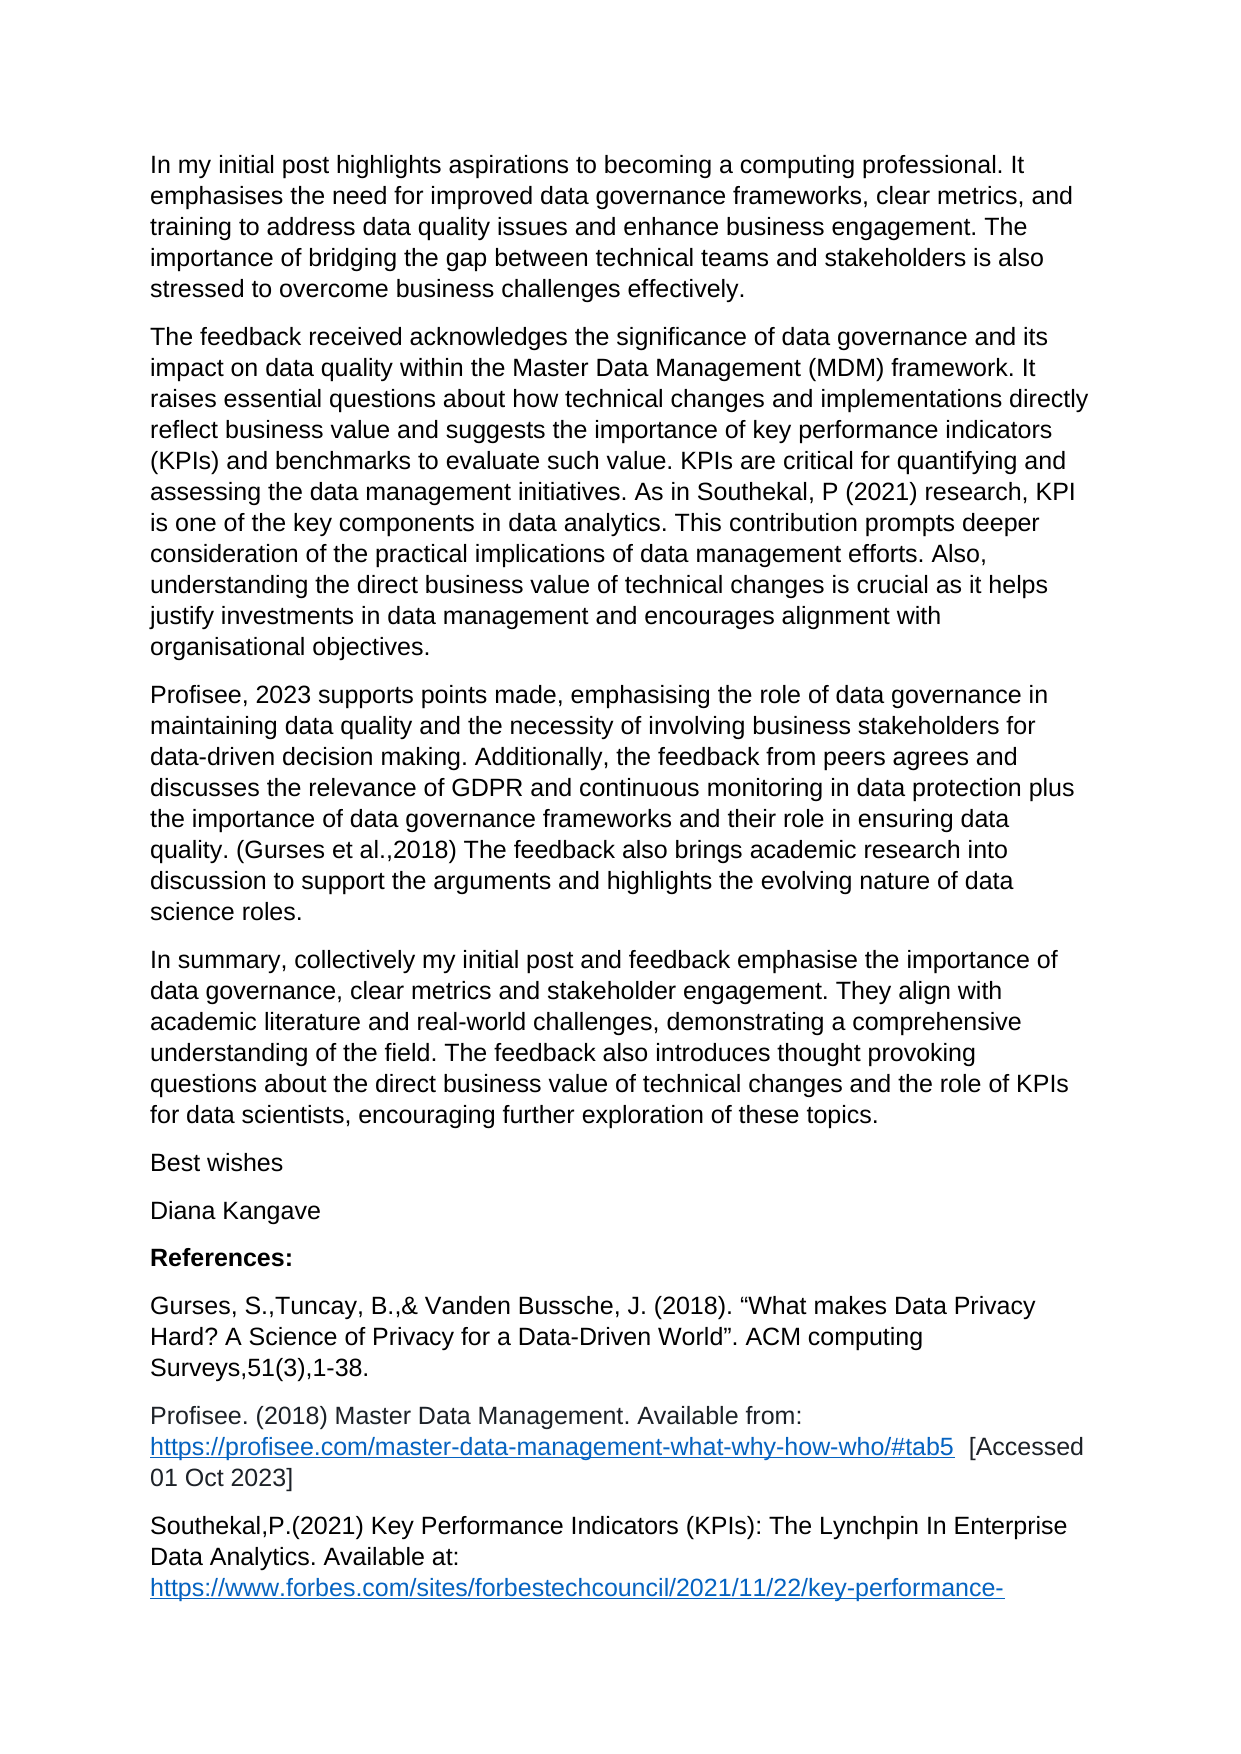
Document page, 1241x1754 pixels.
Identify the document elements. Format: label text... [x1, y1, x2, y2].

text Best wishes [150, 1148, 1090, 1177]
text Gurses, S.,Tuncay, B.,& Vanden Bussche, J. (2018). “What makes Data Privacy Hard? A Science of Privacy for a Data-Driven World”. ACM computing Surveys,51(3),1-38. [150, 1291, 1090, 1382]
text Profisee, 2023 supports points made, emphasising the role of data governance in maintaining data quality and the necessity of involving business stakeholders for data-driven decision making. Additionally, the feedback from peers agrees and discusses the relevance of GDPR and continuous monitoring in data protection plus the importance of data governance frameworks and their role in ensuring data quality. (Gurses et al.,2018) The feedback also brings academic research into discussion to support the arguments and highlights the evolving nature of data science roles. [150, 680, 1090, 926]
text References: [150, 1243, 1090, 1272]
text In my initial post highlights aspirations to becoming a computing professional. It emphasises the need for improved data governance frameworks, clear metrics, and training to address data quality issues and enhance business engagement. The importance of bridging the gap between technical teams and stakeholders is also stressed to overcome business challenges effectively. [150, 150, 1090, 303]
text The feedback received acknowledges the significance of data governance and its impact on data quality within the Master Data Management (MDM) framework. It raises essential questions about how technical changes and implementations directly reflect business value and suggests the importance of key performance indicators (KPIs) and benchmarks to evaluate such value. KPIs are critical for quantifying and assessing the data management initiatives. As in Southekal, P (2021) research, KPI is one of the key components in data analytics. This contribution prompts deeper consideration of the practical implications of data management efforts. Also, understanding the direct business value of technical changes is crucial as it helps justify investments in data management and encourages alignment with organisational objectives. [150, 322, 1090, 661]
text In summary, collectively my initial post and feedback emphasise the importance of data governance, clear metrics and stakeholder engagement. They align with academic literature and real-world challenges, demonstrating a comprehensive understanding of the field. The feedback also introduces thought provoking questions about the direct business value of technical changes and the role of KPIs for data scientists, encouraging further exploration of these topics. [150, 945, 1090, 1129]
text Diana Kangave [150, 1196, 1090, 1224]
text Profisee. (2018) Master Data Management. Available from: https://profisee.com/master-data-management-what-why-how-who/#tab5 [Accessed 01 Oct 2023] [150, 1401, 1090, 1492]
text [150, 1511, 1090, 1601]
